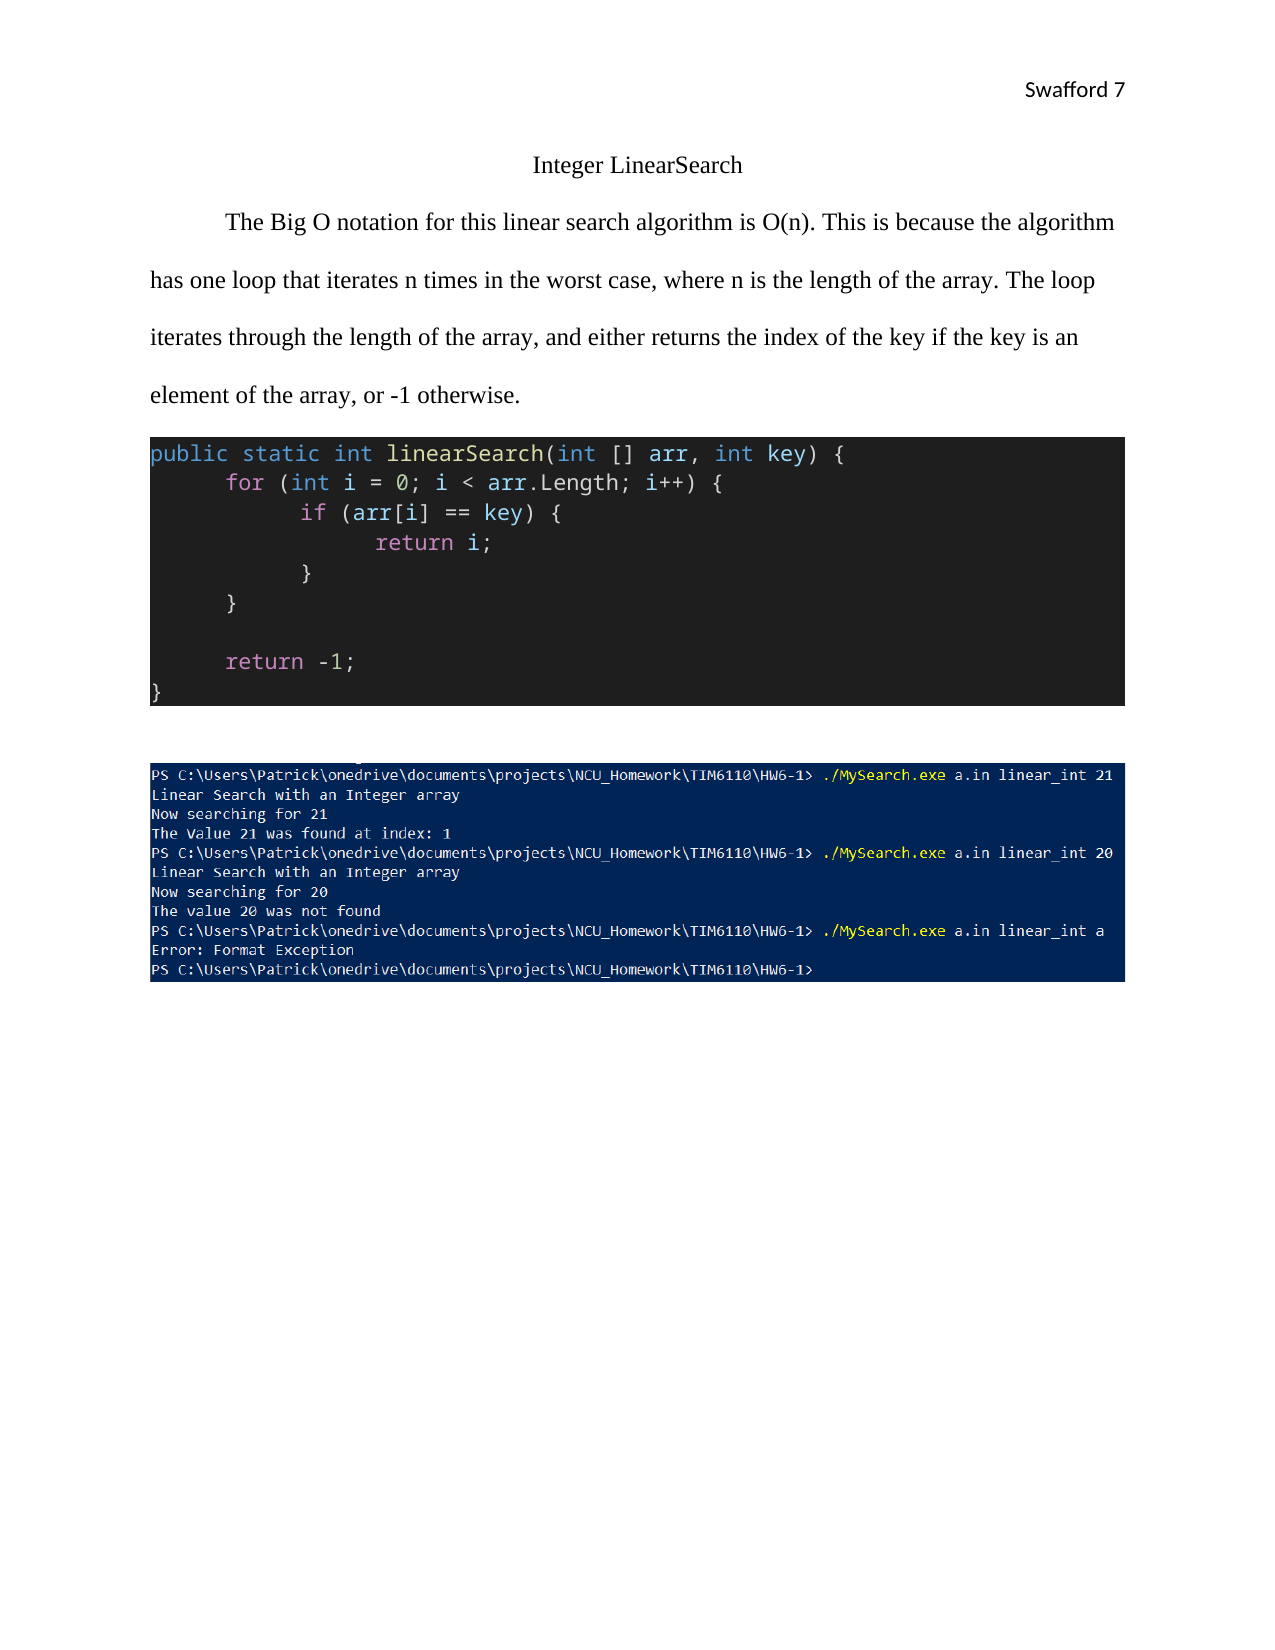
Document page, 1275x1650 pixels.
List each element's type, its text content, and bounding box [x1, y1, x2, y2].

text return -1; [150, 646, 1125, 676]
text for (int i = 0; i < arr.Length; i++) { [150, 467, 1125, 497]
text } [150, 586, 1125, 616]
text return i; [150, 527, 1125, 557]
text } [150, 676, 1125, 706]
text public static int linearSearch(int [] arr, int key) { [150, 437, 1125, 467]
text if (arr[i] == key) { [150, 497, 1125, 527]
text The Big O notation for this linear search algorithm is O(n). This is because the algorithm has one loop that iterates n times in the worst case, where n is the length of the array. The loop iterates through the length of the array, and either returns the index of the key if the key is an element of the array, or -1 otherwise. [150, 207, 1125, 409]
text } [150, 557, 1125, 586]
text Integer LinearSearch [150, 150, 1125, 179]
picture [150, 763, 1125, 982]
